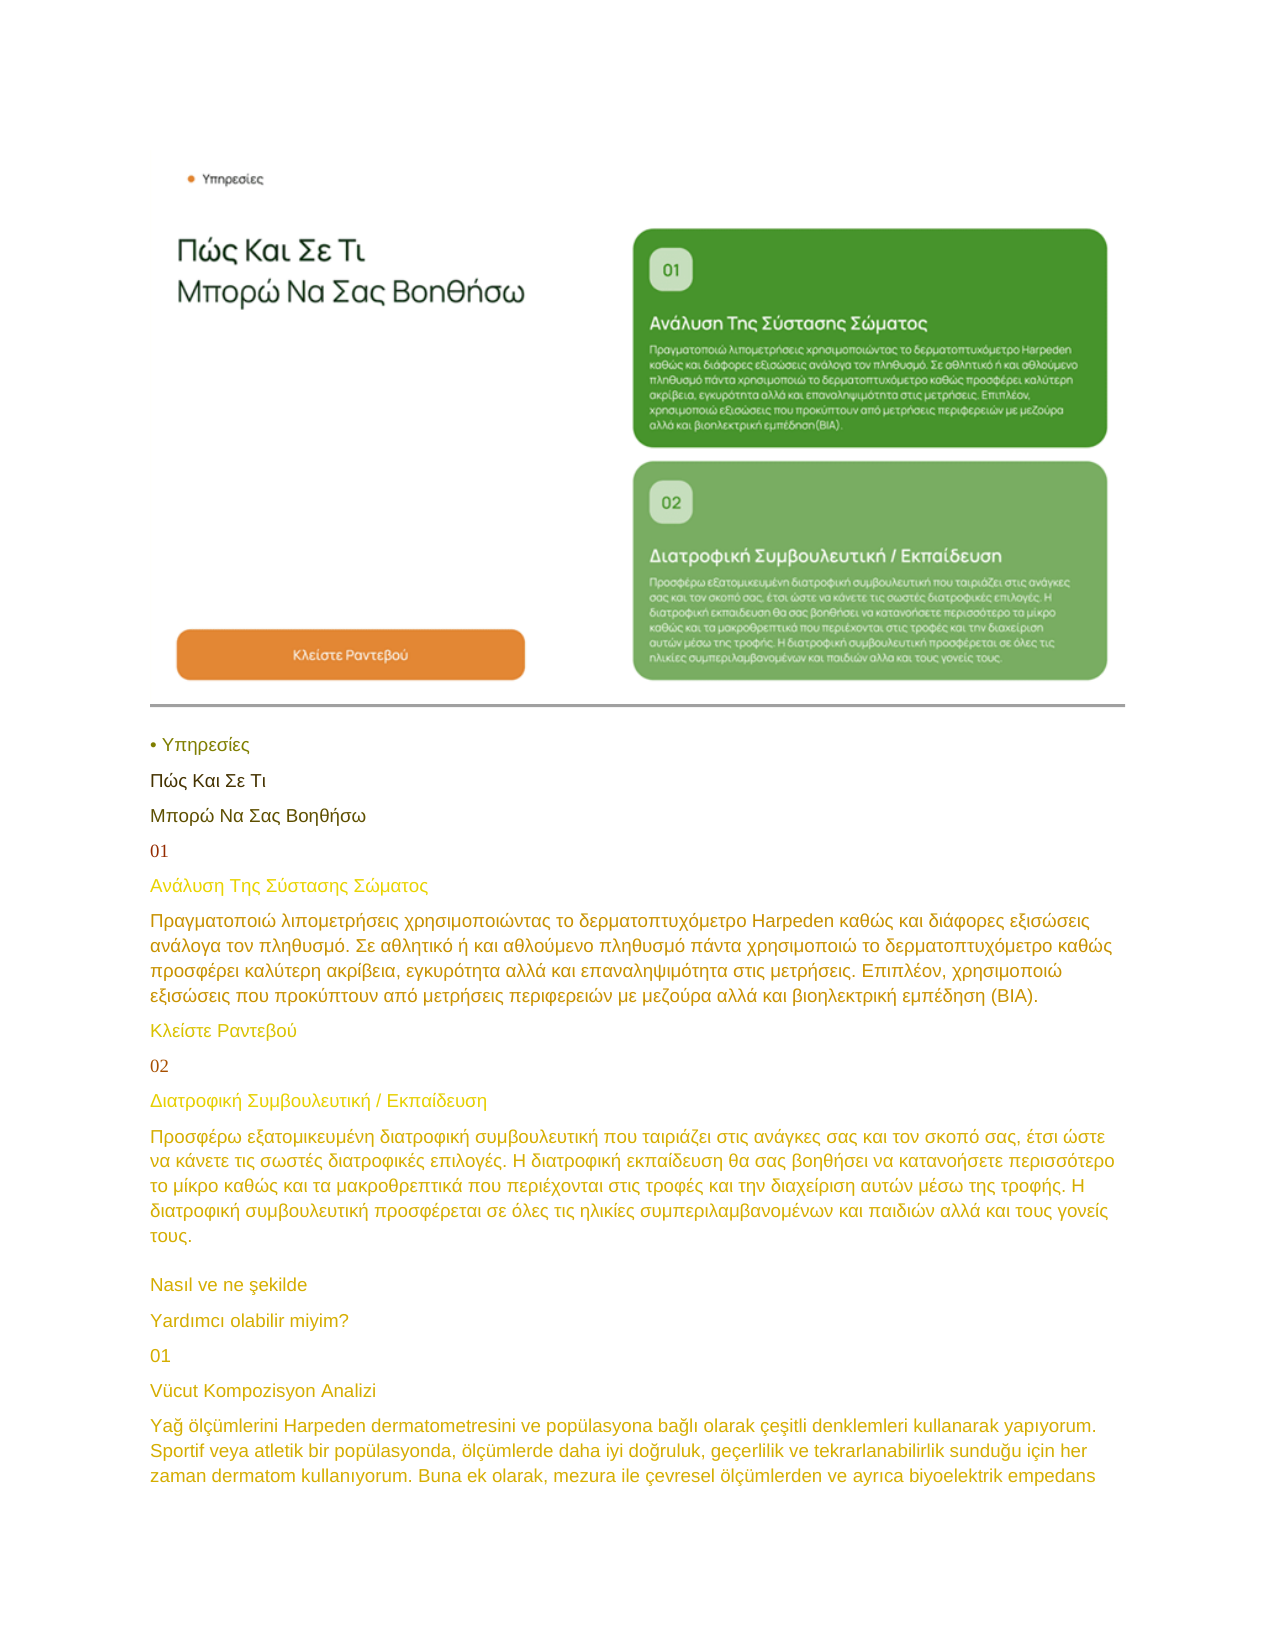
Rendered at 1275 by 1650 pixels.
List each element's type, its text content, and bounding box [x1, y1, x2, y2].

text 01 [150, 1345, 1125, 1366]
text Vücut Kompozisyon Analizi [150, 1380, 1125, 1401]
text 01 [150, 840, 1125, 861]
text Κλείστε Ραντεβού [150, 1020, 1125, 1041]
text Ανάλυση Της Σύστασης Σώματος [150, 875, 1125, 897]
text Προσφέρω εξατομικευμένη διατροφική συμβουλευτική που ταιριάζει στις ανάγκες σας και τον σκοπό σας, έτσι ώστε να κάνετε τις σωστές διατροφικές επιλογές. Η διατροφική εκπαίδευση θα σας βοηθήσει να κατανοήσετε περισσότερο το μίκρο καθώς και τα μακροθρεπτικά που περιέχονται στις τροφές και την διαχείριση αυτών μέσω της τροφής. Η διατροφική συμβουλευτική προσφέρεται σε όλες τις ηλικίες συμπεριλαμβανομένων και παιδιών αλλά και τους γονείς τους. Nasıl ve ne şekilde [150, 1126, 1125, 1296]
text • Υπηρεσίες [150, 734, 1125, 756]
picture [150, 150, 1121, 701]
text 02 [150, 1055, 1125, 1077]
text Διατροφική Συμβουλευτική / Εκπαίδευση [150, 1090, 1125, 1112]
text Πώς Και Σε Τι [150, 769, 1125, 791]
text Yardımcı olabilir miyim? [150, 1309, 1125, 1331]
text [150, 1415, 1125, 1486]
text Πραγματοποιώ λιπομετρήσεις χρησιμοποιώντας το δερματοπτυχόμετρο Harpeden καθώς και διάφορες εξισώσεις ανάλογα τον πληθυσμό. Σε αθλητικό ή και αθλούμενο πληθυσμό πάντα χρησιμοποιώ το δερματοπτυχόμετρο καθώς προσφέρει καλύτερη ακρίβεια, εγκυρότητα αλλά και επαναληψιμότητα στις μετρήσεις. Επιπλέον, χρησιμοποιώ εξισώσεις που προκύπτουν από μετρήσεις περιφερειών με μεζούρα αλλά και βιοηλεκτρική εμπέδηση (ΒΙΑ). [150, 910, 1125, 1006]
text Μπορώ Να Σας Βοηθήσω [150, 805, 1125, 826]
